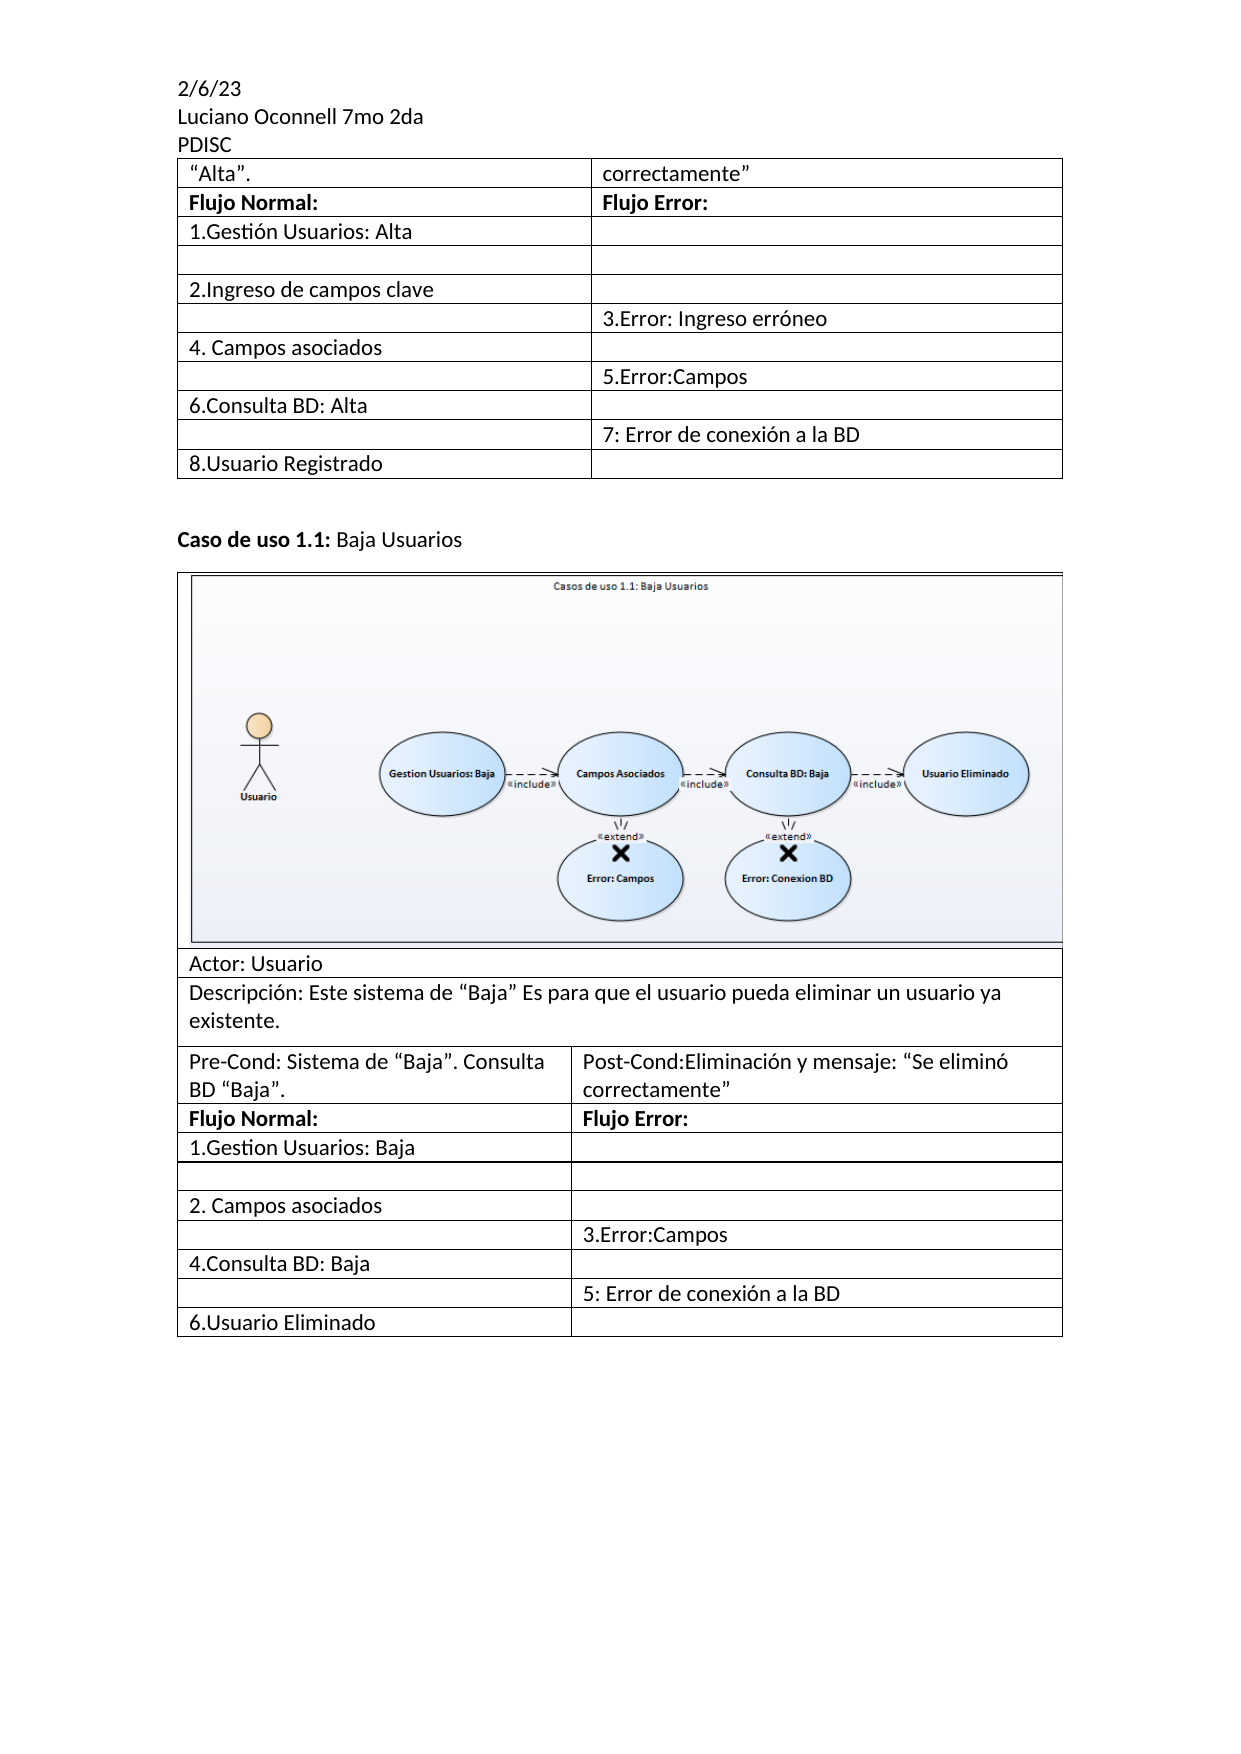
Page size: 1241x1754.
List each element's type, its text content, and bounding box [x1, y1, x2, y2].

table_header [178, 573, 188, 948]
table_cell [572, 1133, 1062, 1161]
table_cell [592, 391, 1062, 419]
table_cell Flujo Normal: [178, 1104, 571, 1132]
table_cell Actor: Usuario [178, 949, 1062, 977]
table_cell 3.Error: Ingreso erróneo [592, 304, 1062, 332]
table_cell Flujo Normal: [178, 188, 591, 216]
text Caso de uso 1.1: Baja Usuarios [177, 525, 1063, 553]
table_cell [178, 1163, 571, 1190]
table_cell [178, 420, 591, 448]
table_cell 6.Usuario Eliminado [178, 1308, 571, 1336]
table_cell [572, 1250, 1062, 1278]
table_cell [572, 1308, 1062, 1336]
table_cell [572, 1191, 1062, 1219]
table_cell [592, 275, 1062, 303]
table_cell [572, 1163, 1062, 1190]
table_cell 7: Error de conexión a la BD [592, 420, 1062, 448]
table_cell 1.Gestion Usuarios: Baja [178, 1133, 571, 1161]
table_cell Flujo Error: [572, 1104, 1062, 1132]
table_cell 5: Error de conexión a la BD [572, 1279, 1062, 1307]
table_cell [178, 1279, 571, 1307]
table_cell Pre-Cond: Sistema de “Baja”. Consulta BD “Baja”. [178, 1047, 571, 1103]
table_cell 5.Error:Campos [592, 362, 1062, 390]
table_cell 2.Ingreso de campos clave [178, 275, 591, 303]
table_cell 4.Consulta BD: Baja [178, 1250, 571, 1278]
table_cell [592, 217, 1062, 245]
table_cell 4. Campos asociados [178, 333, 591, 361]
table_cell [592, 246, 1062, 274]
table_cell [592, 159, 1062, 187]
table_cell Descripción: Este sistema de “Baja” Es para que el usuario pueda eliminar un usuario ya existente. [178, 978, 1062, 1046]
table_cell 6.Consulta BD: Alta [178, 391, 591, 419]
table_cell [592, 333, 1062, 361]
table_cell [178, 159, 591, 187]
picture [188, 573, 1063, 948]
table_cell [178, 1221, 571, 1248]
table_cell [178, 246, 591, 274]
table_cell Flujo Error: [592, 188, 1062, 216]
table_cell Post-Cond:Eliminación y mensaje: “Se eliminó correctamente” [572, 1047, 1062, 1103]
table_cell 2. Campos asociados [178, 1191, 571, 1219]
table_cell 3.Error:Campos [572, 1221, 1062, 1248]
table_cell [178, 362, 591, 390]
table_cell [178, 304, 591, 332]
table_cell [592, 450, 1062, 477]
table_cell 8.Usuario Registrado [178, 450, 591, 477]
table_cell 1.Gestión Usuarios: Alta [178, 217, 591, 245]
